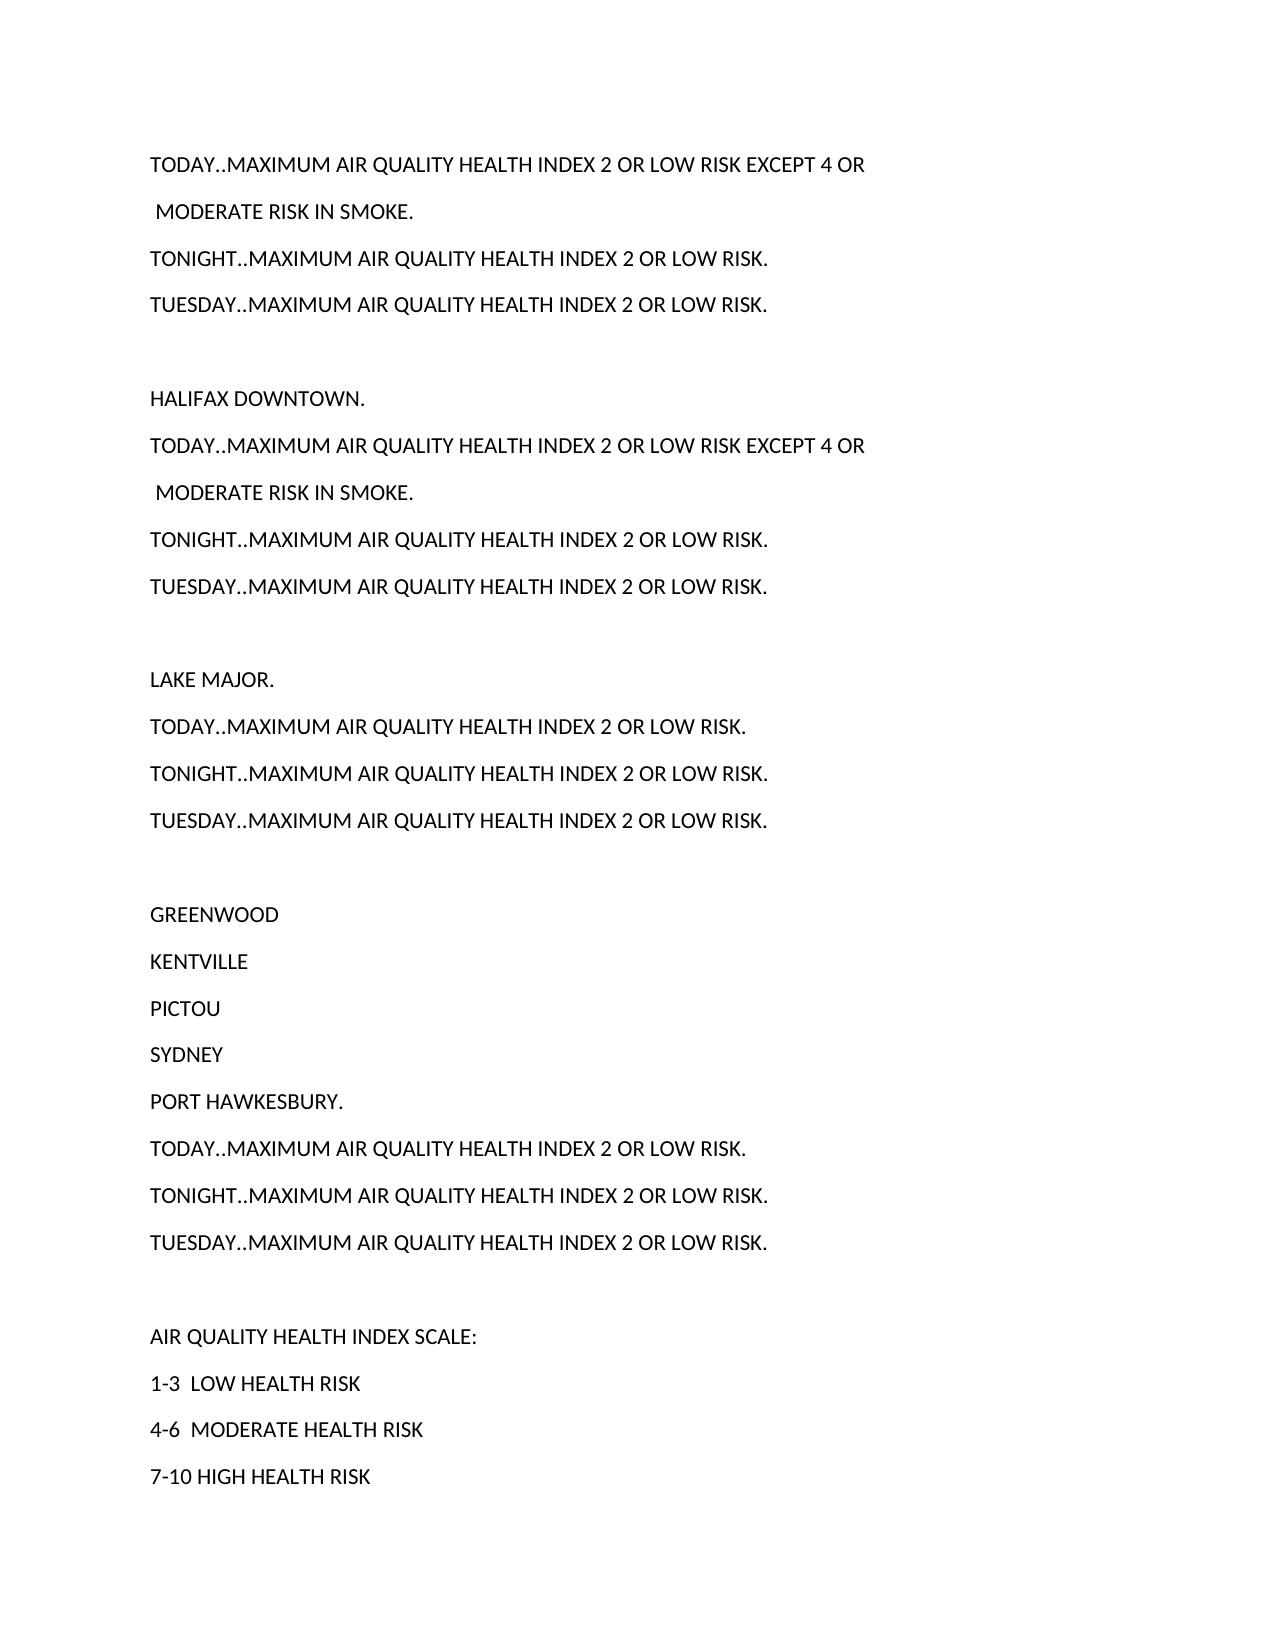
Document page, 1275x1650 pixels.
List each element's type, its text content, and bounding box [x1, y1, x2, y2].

text MODERATE RISK IN SMOKE. [150, 478, 1125, 506]
text PORT HAWKESBURY. [150, 1087, 1125, 1116]
text MODERATE RISK IN SMOKE. [150, 197, 1125, 225]
text 1-3 LOW HEALTH RISK [150, 1369, 1125, 1397]
text TODAY..MAXIMUM AIR QUALITY HEALTH INDEX 2 OR LOW RISK. [150, 712, 1125, 741]
text AIR QUALITY HEALTH INDEX SCALE: [150, 1322, 1125, 1350]
text KENTVILLE [150, 947, 1125, 975]
text TONIGHT..MAXIMUM AIR QUALITY HEALTH INDEX 2 OR LOW RISK. [150, 1181, 1125, 1209]
text TONIGHT..MAXIMUM AIR QUALITY HEALTH INDEX 2 OR LOW RISK. [150, 759, 1125, 787]
text PICTOU [150, 994, 1125, 1022]
text SYDNEY [150, 1041, 1125, 1069]
text TUESDAY..MAXIMUM AIR QUALITY HEALTH INDEX 2 OR LOW RISK. [150, 806, 1125, 834]
text TUESDAY..MAXIMUM AIR QUALITY HEALTH INDEX 2 OR LOW RISK. [150, 572, 1125, 600]
text TUESDAY..MAXIMUM AIR QUALITY HEALTH INDEX 2 OR LOW RISK. [150, 291, 1125, 319]
text GREENWOOD [150, 900, 1125, 928]
text TODAY..MAXIMUM AIR QUALITY HEALTH INDEX 2 OR LOW RISK EXCEPT 4 OR [150, 431, 1125, 459]
text TODAY..MAXIMUM AIR QUALITY HEALTH INDEX 2 OR LOW RISK. [150, 1134, 1125, 1162]
text LAKE MAJOR. [150, 666, 1125, 694]
text TODAY..MAXIMUM AIR QUALITY HEALTH INDEX 2 OR LOW RISK EXCEPT 4 OR [150, 150, 1125, 178]
text 7-10 HIGH HEALTH RISK [150, 1462, 1125, 1491]
text TONIGHT..MAXIMUM AIR QUALITY HEALTH INDEX 2 OR LOW RISK. [150, 244, 1125, 272]
text 4-6 MODERATE HEALTH RISK [150, 1416, 1125, 1444]
text TUESDAY..MAXIMUM AIR QUALITY HEALTH INDEX 2 OR LOW RISK. [150, 1228, 1125, 1256]
text TONIGHT..MAXIMUM AIR QUALITY HEALTH INDEX 2 OR LOW RISK. [150, 525, 1125, 553]
text HALIFAX DOWNTOWN. [150, 384, 1125, 412]
